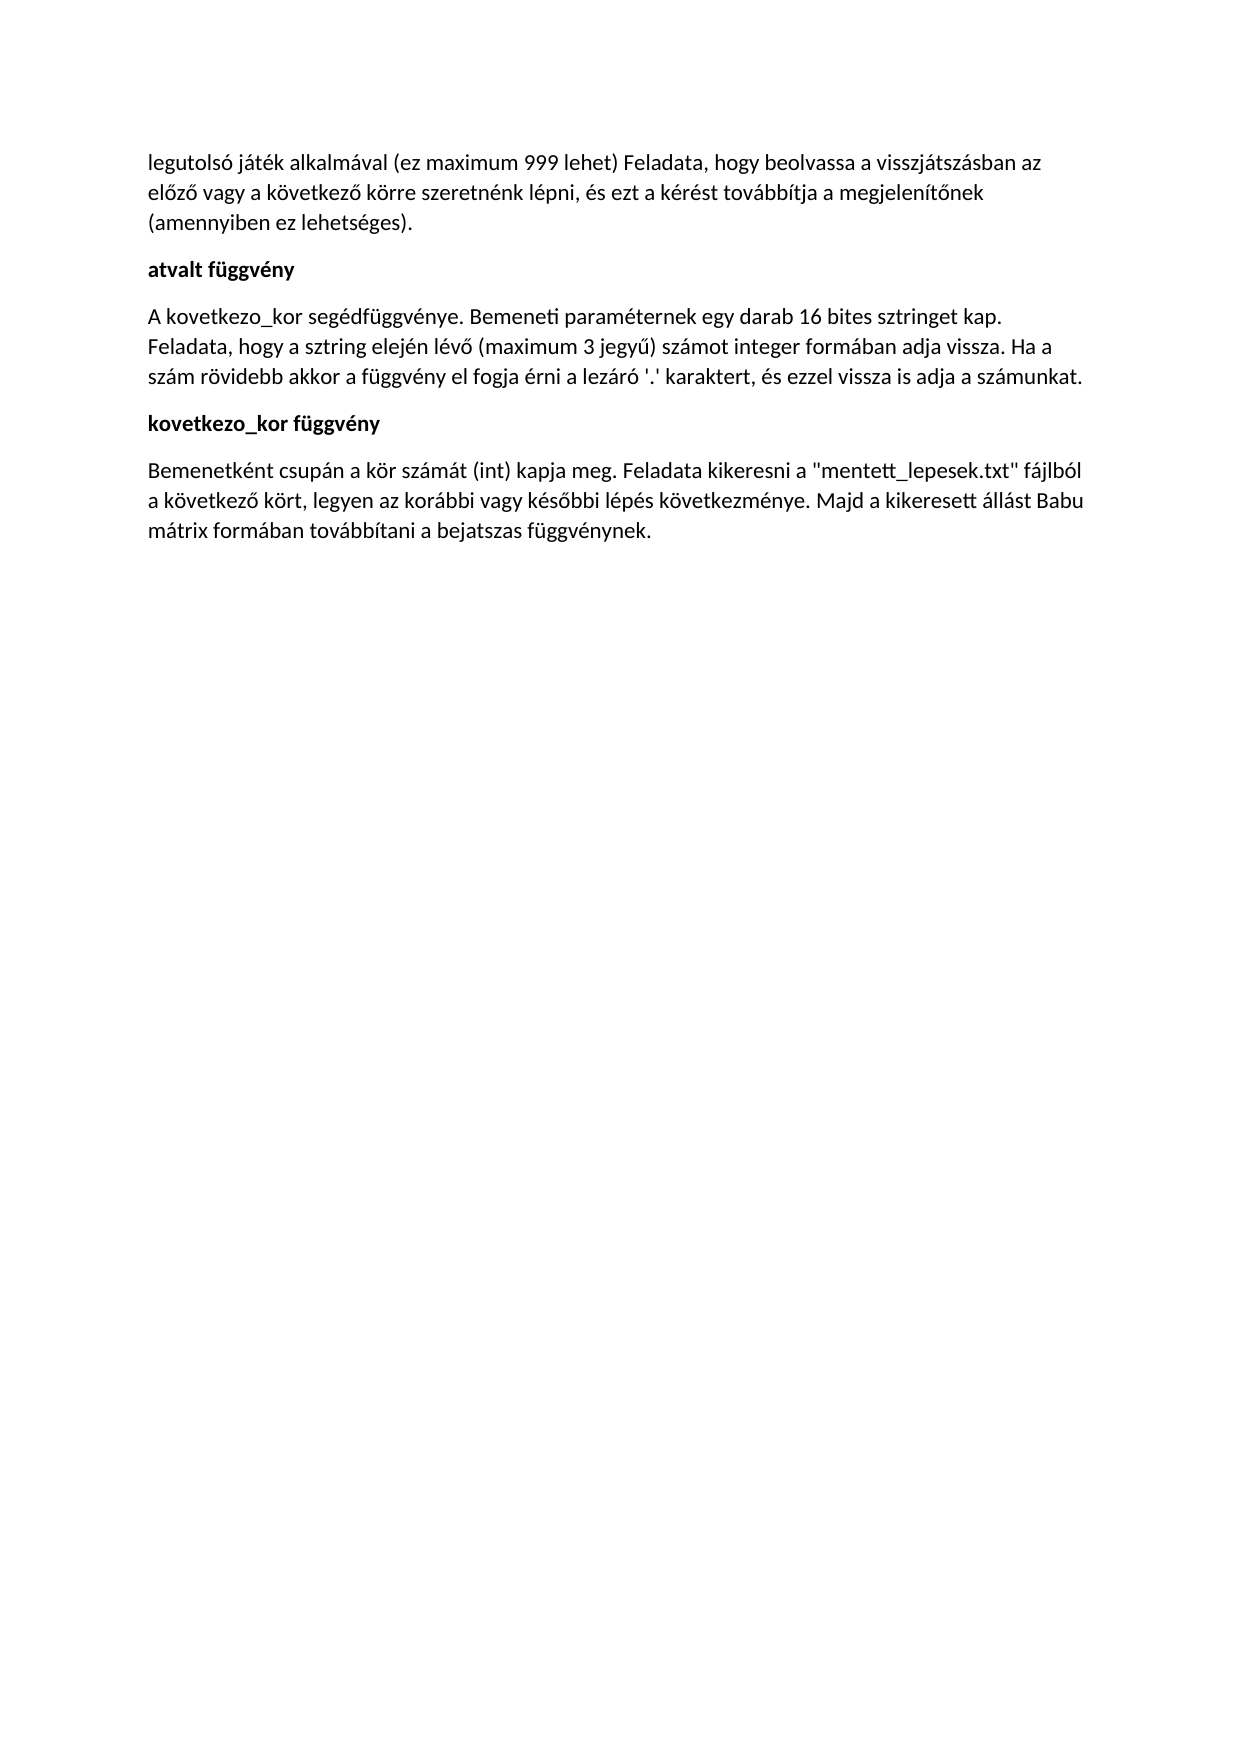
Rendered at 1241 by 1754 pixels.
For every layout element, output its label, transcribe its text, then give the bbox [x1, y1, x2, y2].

text A kovetkezo_kor segédfüggvénye. Bemeneti paraméternek egy darab 16 bites sztringet kap. Feladata, hogy a sztring elején lévő (maximum 3 jegyű) számot integer formában adja vissza. Ha a szám rövidebb akkor a függvény el fogja érni a lezáró '.' karaktert, és ezzel vissza is adja a számunkat. [148, 302, 1093, 390]
text kovetkezo_kor függvény [148, 409, 1093, 437]
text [148, 148, 1093, 236]
text Bemenetként csupán a kör számát (int) kapja meg. Feladata kikeresni a "mentett_lepesek.txt" fájlból a következő kört, legyen az korábbi vagy későbbi lépés következménye. Majd a kikeresett állást Babu mátrix formában továbbítani a bejatszas függvénynek. [148, 456, 1093, 544]
text atvalt függvény [148, 255, 1093, 283]
